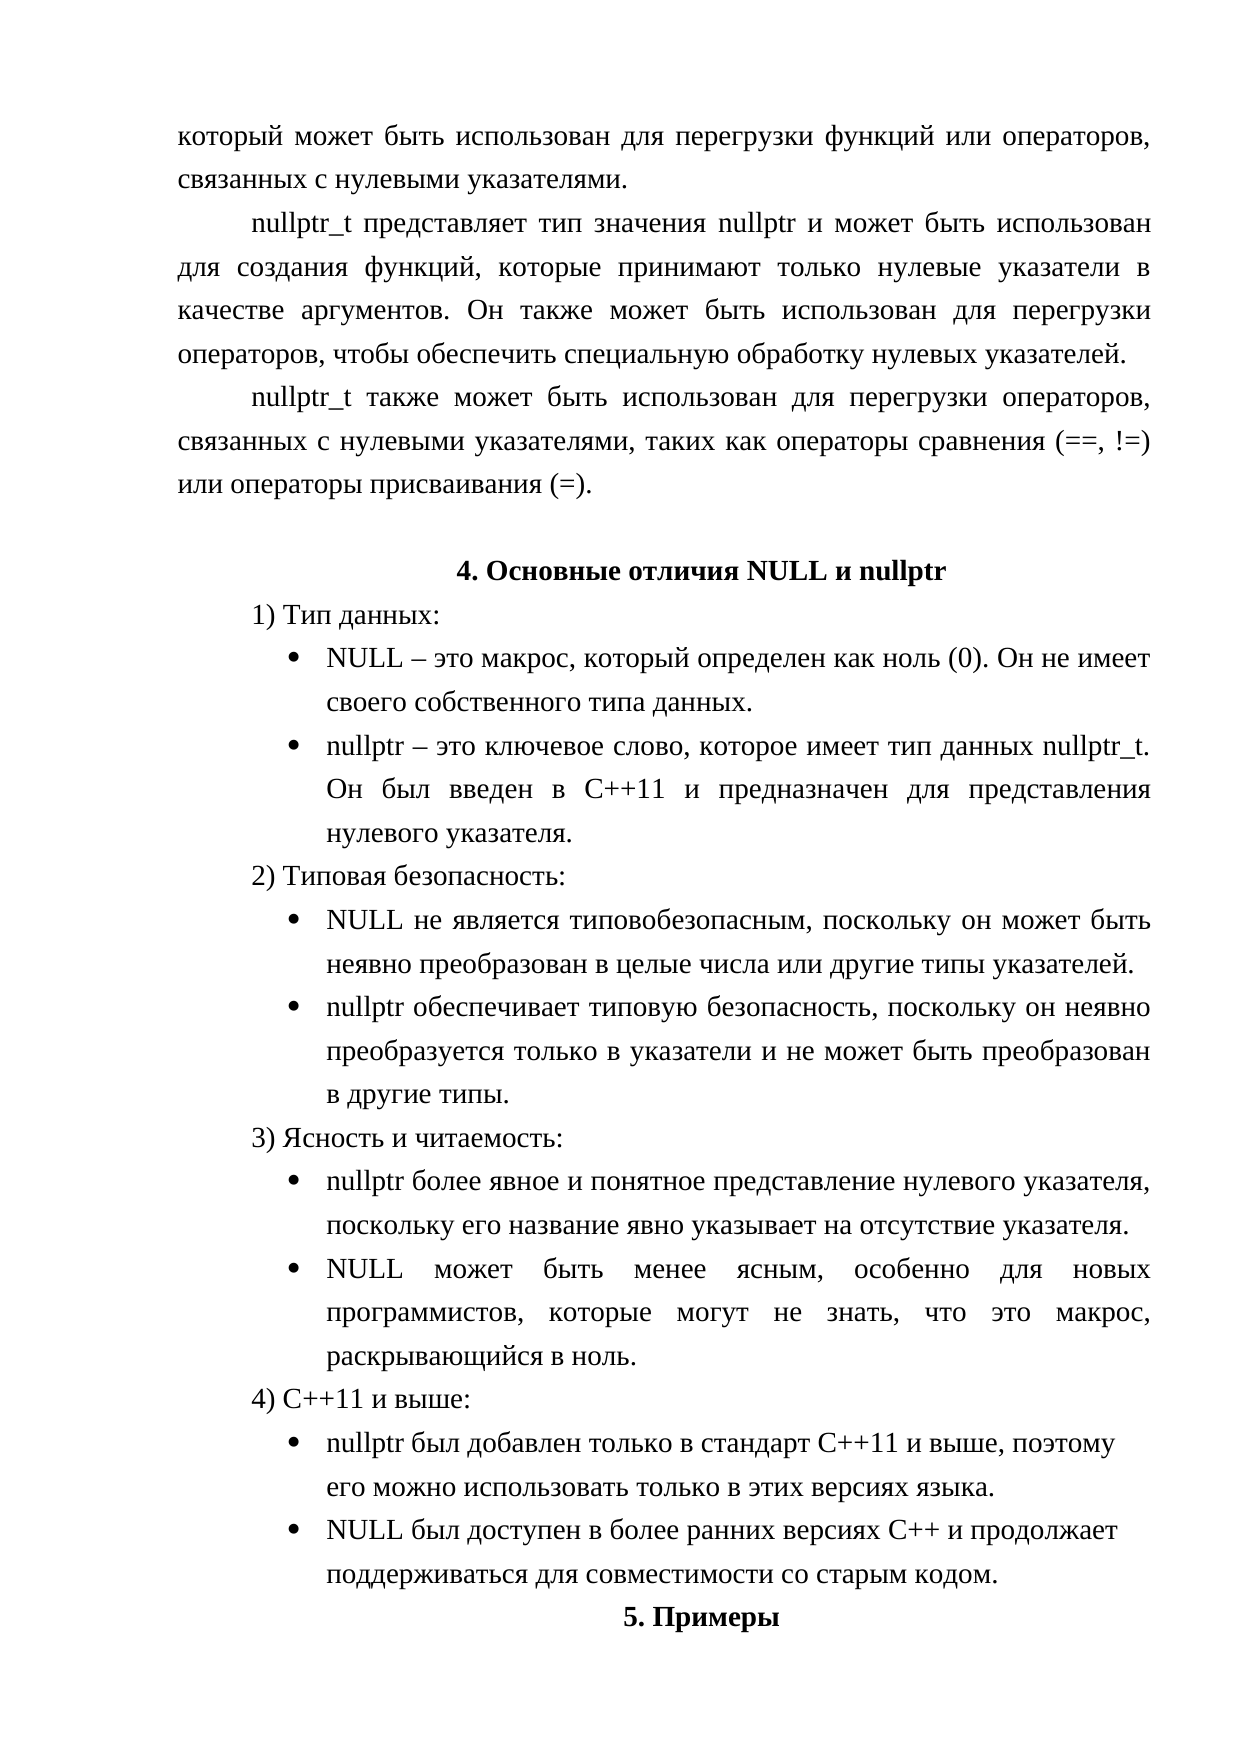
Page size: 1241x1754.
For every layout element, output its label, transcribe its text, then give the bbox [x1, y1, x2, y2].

text 1) Тип данных: [177, 597, 1152, 631]
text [177, 118, 1152, 195]
list NULL – это макрос, который определен как ноль (0). Он не имеет своего собственного типа данных. [288, 641, 1152, 718]
list nullptr был добавлен только в стандарт C++11 и выше, поэтому его можно использовать только в этих версиях языка. [288, 1425, 1152, 1502]
text 3) Ясность и читаемость: [177, 1120, 1152, 1153]
text 4. Основные отличия NULL и nullptr [177, 553, 1152, 587]
text 5. Примеры [251, 1599, 1152, 1633]
text 4) C++11 и выше: [177, 1381, 1152, 1415]
list NULL не является типовобезопасным, поскольку он может быть неявно преобразован в целые числа или другие типы указателей. [288, 902, 1152, 979]
text nullptr_t представляет тип значения nullptr и может быть использован для создания функций, которые принимают только нулевые указатели в качестве аргументов. Он также может быть использован для перегрузки операторов, чтобы обеспечить специальную обработку нулевых указателей. [177, 205, 1152, 369]
text 2) Типовая безопасность: [177, 858, 1152, 892]
list nullptr обеспечивает типовую безопасность, поскольку он неявно преобразуется только в указатели и не может быть преобразован в другие типы. [288, 989, 1152, 1110]
list NULL может быть менее ясным, особенно для новых программистов, которые могут не знать, что это макрос, раскрывающийся в ноль. [288, 1251, 1152, 1371]
text nullptr_t также может быть использован для перегрузки операторов, связанных с нулевыми указателями, таких как операторы сравнения (==, !=) или операторы присваивания (=). [177, 379, 1152, 500]
list nullptr – это ключевое слово, которое имеет тип данных nullptr_t. Он был введен в C++11 и предназначен для представления нулевого указателя. [288, 728, 1152, 848]
list NULL был доступен в более ранних версиях C++ и продолжает поддерживаться для совместимости со старым кодом. [288, 1512, 1152, 1589]
list nullptr более явное и понятное представление нулевого указателя, поскольку его название явно указывает на отсутствие указателя. [288, 1163, 1152, 1241]
